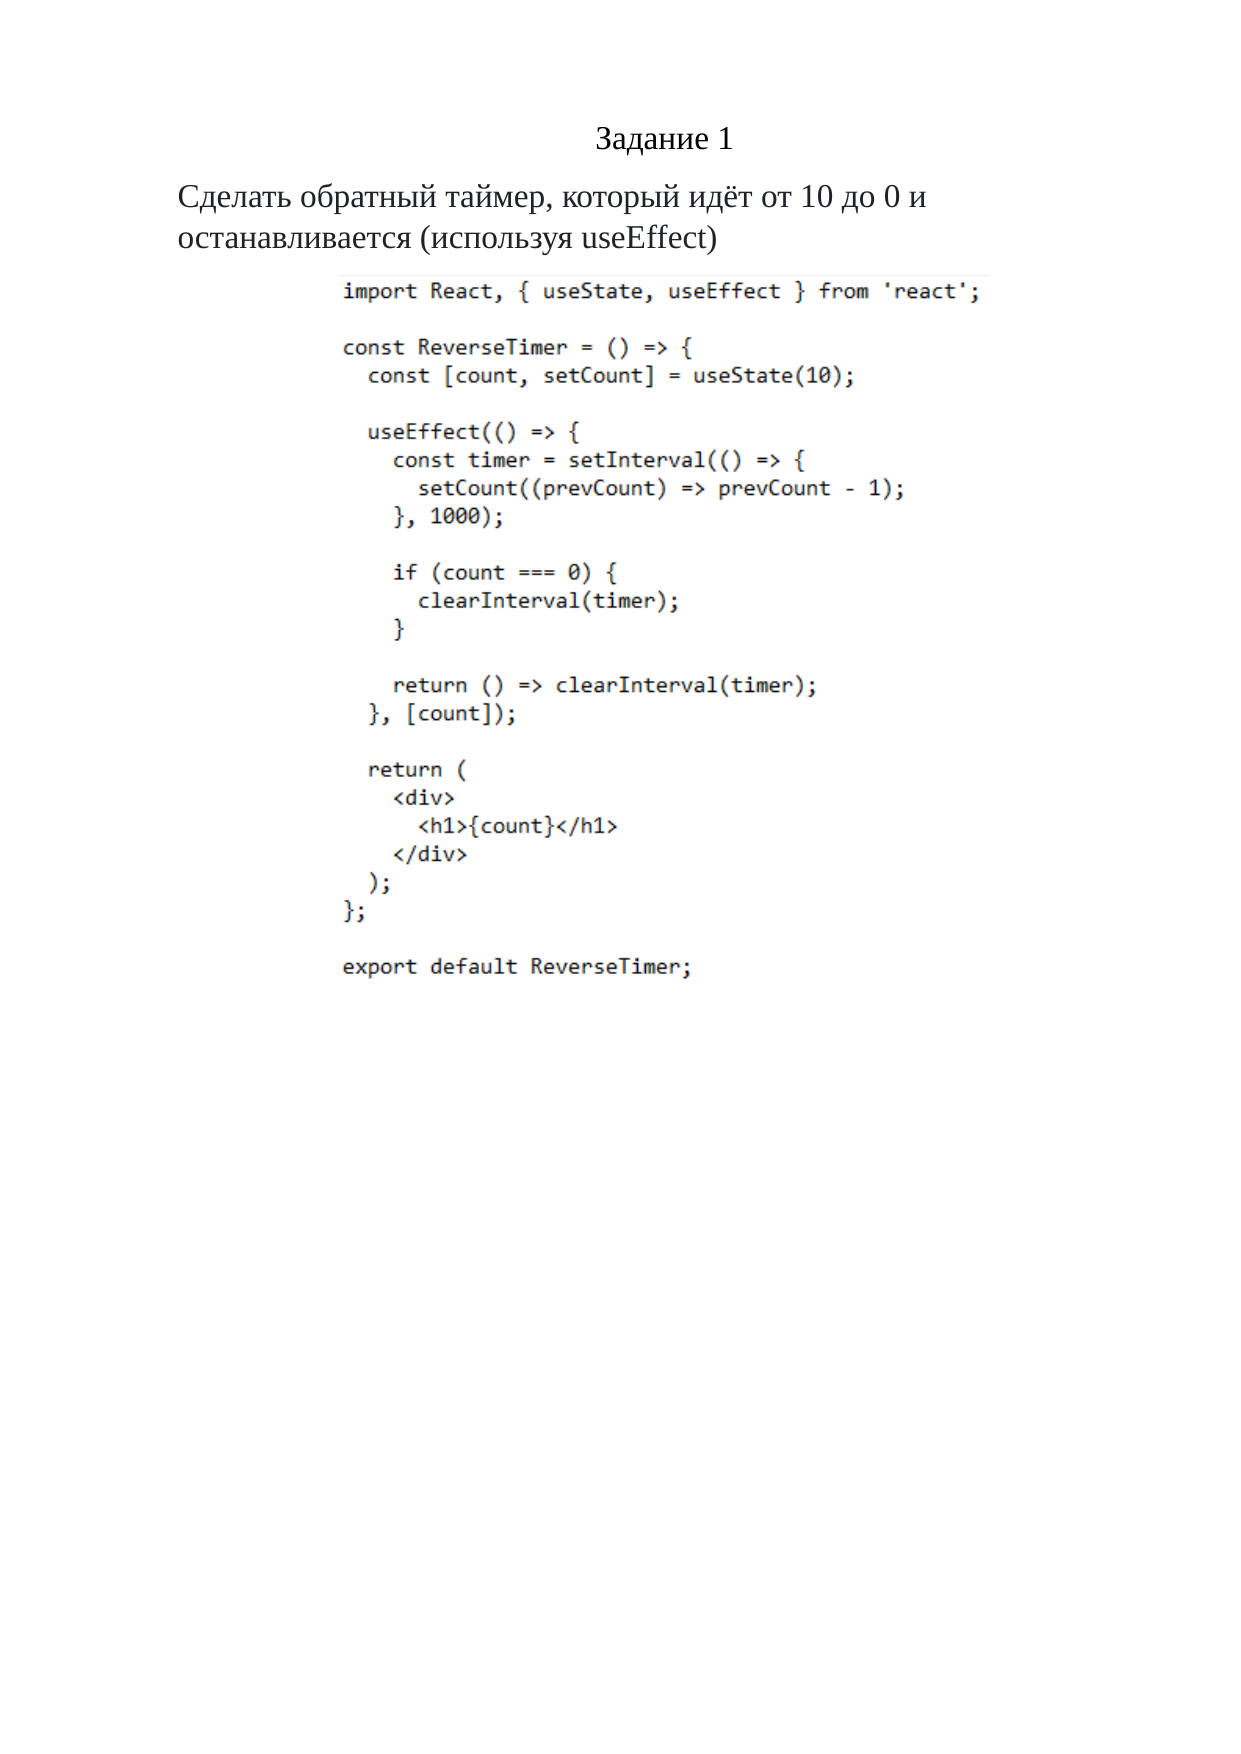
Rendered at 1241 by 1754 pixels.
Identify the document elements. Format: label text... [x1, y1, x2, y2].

text Задание 1 [177, 118, 1152, 156]
picture [338, 275, 991, 999]
text Сделать обратный таймер, который идёт от 10 до 0 и останавливается (используя useEffect) [177, 176, 1152, 256]
